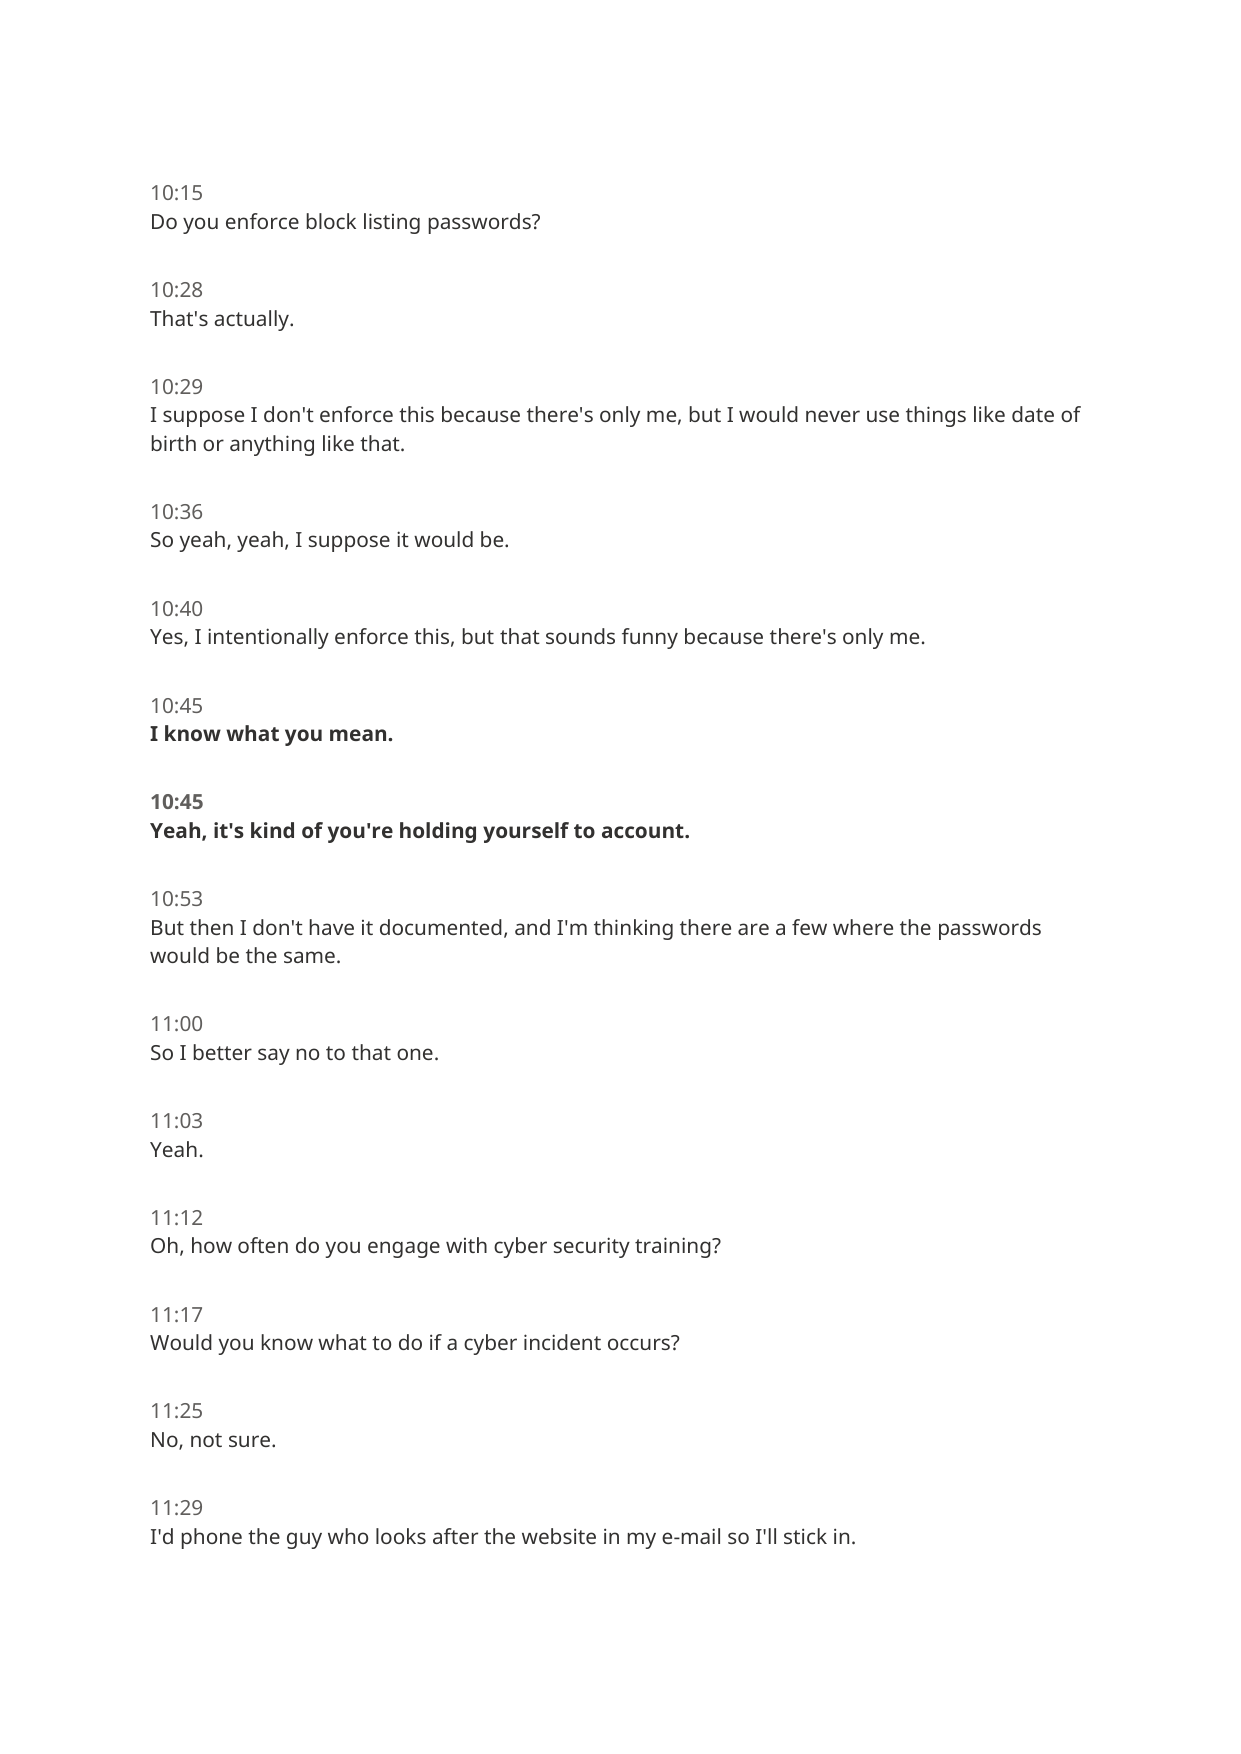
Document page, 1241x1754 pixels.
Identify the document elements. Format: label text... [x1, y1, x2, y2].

text 10:45 I know what you mean. [150, 662, 1090, 748]
text 10:40 Yes, I intentionally enforce this, but that sounds funny because there's only me. [150, 566, 1090, 651]
text 11:12 Oh, how often do you engage with cyber security training? [150, 1174, 1090, 1260]
text 11:00 So I better say no to that one. [150, 981, 1090, 1066]
text 10:36 So yeah, yeah, I suppose it would be. [150, 469, 1090, 554]
text 10:15 Do you enforce block listing passwords? [150, 150, 1090, 235]
text 10:53 But then I don't have it documented, and I'm thinking there are a few where the passwords would be the same. [150, 856, 1090, 969]
text 11:25 No, not sure. [150, 1368, 1090, 1453]
text 11:03 Yeah. [150, 1078, 1090, 1163]
text 11:29 I'd phone the guy who looks after the website in my e-mail so I'll stick in. [150, 1465, 1090, 1550]
text 10:29 I suppose I don't enforce this because there's only me, but I would never use things like date of birth or anything like that. [150, 343, 1090, 457]
text 10:28 That's actually. [150, 247, 1090, 332]
text 10:45 Yeah, it's kind of you're holding yourself to account. [150, 759, 1090, 844]
text 11:17 Would you know what to do if a cyber incident occurs? [150, 1271, 1090, 1357]
